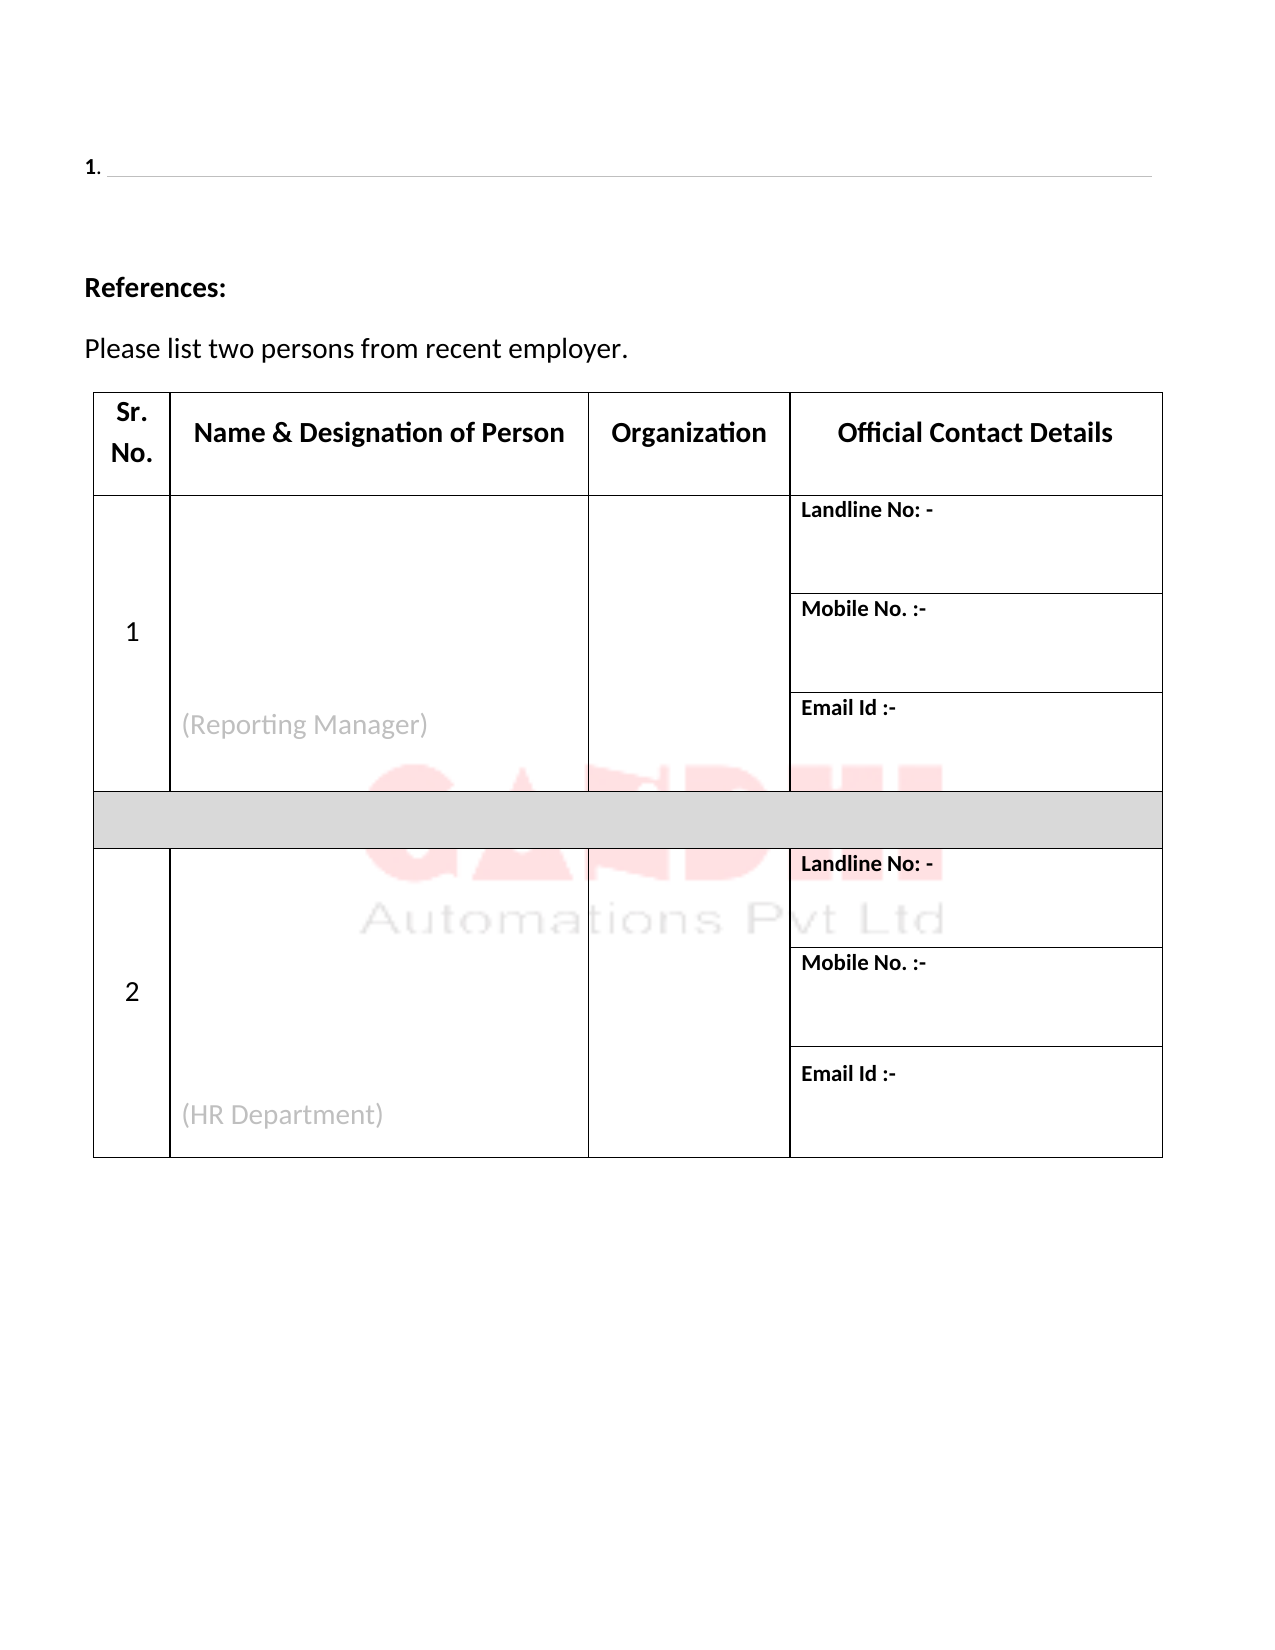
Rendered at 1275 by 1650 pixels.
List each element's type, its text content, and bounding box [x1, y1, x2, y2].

table_header Official Contact Details [791, 393, 1162, 494]
table_cell Mobile No. :- [791, 594, 1162, 692]
table_cell Mobile No. :- [791, 948, 1162, 1046]
table_cell (HR Department) [171, 849, 588, 1157]
table_cell Landline No: - [791, 496, 1162, 593]
table_header Name & Designation of Person [171, 393, 588, 494]
text References: [84, 269, 1191, 304]
table_cell [589, 496, 789, 791]
table_cell 1 [94, 496, 169, 791]
table_cell [94, 792, 1162, 848]
table_header Sr. No. [94, 393, 169, 494]
text Please list two persons from recent employer. [84, 331, 1191, 366]
table_cell Email Id :- [791, 693, 1162, 791]
text 1. [75, 150, 1193, 178]
table_header Organization [589, 393, 789, 494]
table_cell Landline No: - [791, 849, 1162, 947]
table_cell Email Id :- [791, 1047, 1162, 1157]
table_cell 2 [94, 849, 169, 1157]
table_cell [589, 849, 789, 1157]
table_cell (Reporting Manager) [171, 496, 588, 791]
